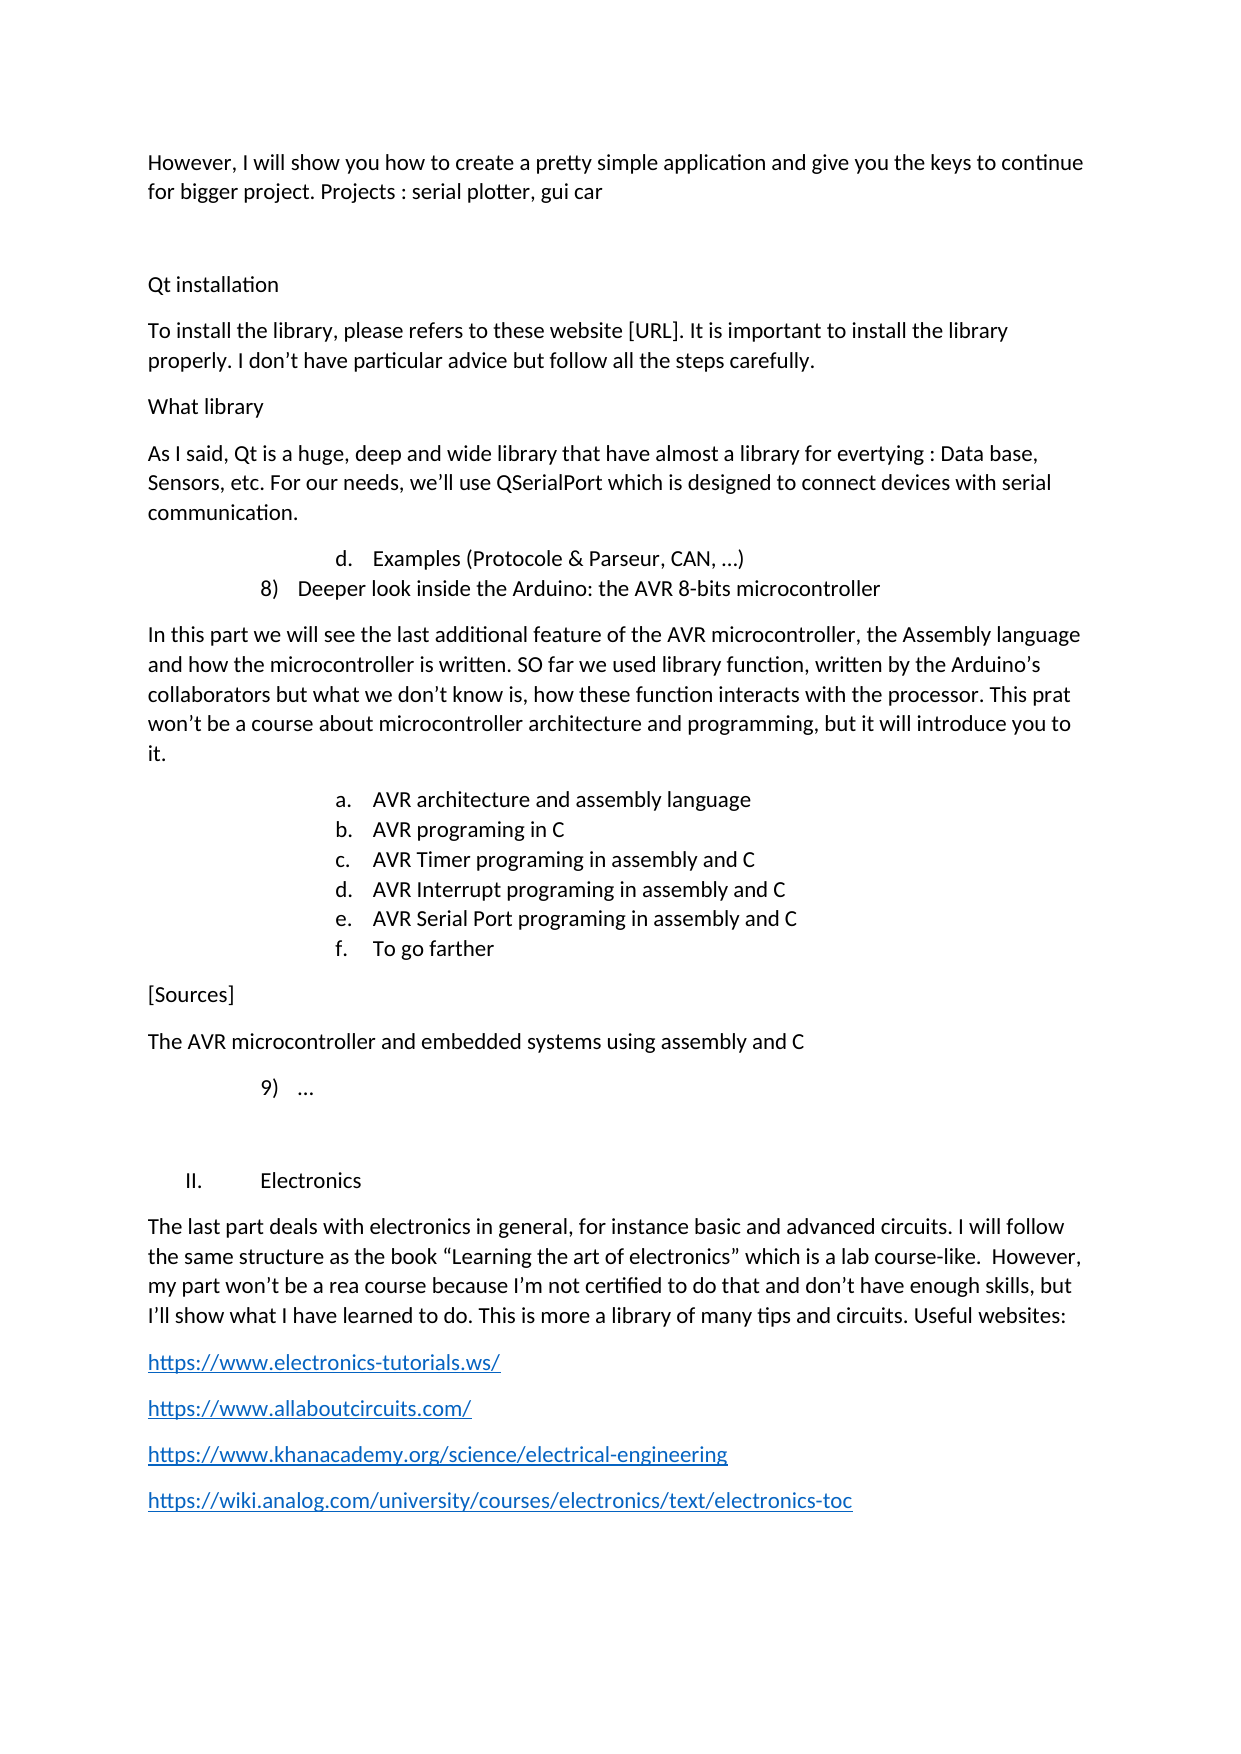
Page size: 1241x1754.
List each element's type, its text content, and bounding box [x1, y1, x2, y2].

text The last part deals with electronics in general, for instance basic and advanced circuits. I will follow the same structure as the book “Learning the art of electronics” which is a lab course-like. However, my part won’t be a rea course because I’m not certified to do that and don’t have enough skills, but I’ll show what I have learned to do. This is more a library of many tips and circuits. Useful websites: [148, 1212, 1093, 1329]
list AVR programing in C [335, 815, 1093, 843]
text [Sources] [148, 980, 1093, 1008]
text https://www.khanacademy.org/science/electrical-engineering [148, 1440, 1093, 1468]
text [148, 148, 1093, 205]
text In this part we will see the last additional feature of the AVR microcontroller, the Assembly language and how the microcontroller is written. SO far we used library function, written by the Arduino’s collaborators but what we don’t know is, how these function interacts with the processor. This prat won’t be a course about microcontroller architecture and programming, but it will introduce you to it. [148, 621, 1093, 767]
list Examples (Protocole & Parseur, CAN, …) [335, 544, 1093, 572]
text What library [148, 392, 1093, 420]
text https://wiki.analog.com/university/courses/electronics/text/electronics-toc [148, 1487, 1093, 1515]
list AVR Interrupt programing in assembly and C [335, 875, 1093, 903]
text To install the library, please refers to these website [URL]. It is important to install the library properly. I don’t have particular advice but follow all the steps carefully. [148, 316, 1093, 374]
list … [260, 1073, 1093, 1101]
text As I said, Qt is a huge, deep and wide library that have almost a library for evertying : Data base, Sensors, etc. For our needs, we’ll use QSerialPort which is designed to connect devices with serial communication. [148, 439, 1093, 526]
list To go farther [335, 934, 1093, 962]
text Qt installation [148, 270, 1093, 298]
text https://www.electronics-tutorials.ws/ [148, 1348, 1093, 1376]
list AVR Timer programing in assembly and C [335, 845, 1093, 873]
list Deeper look inside the Arduino: the AVR 8-bits microcontroller [260, 574, 1093, 602]
list Electronics [185, 1166, 1093, 1194]
text https://www.allaboutcircuits.com/ [148, 1394, 1093, 1422]
list AVR architecture and assembly language [335, 786, 1093, 814]
list AVR Serial Port programing in assembly and C [335, 904, 1093, 932]
text The AVR microcontroller and embedded systems using assembly and C [148, 1027, 1093, 1055]
